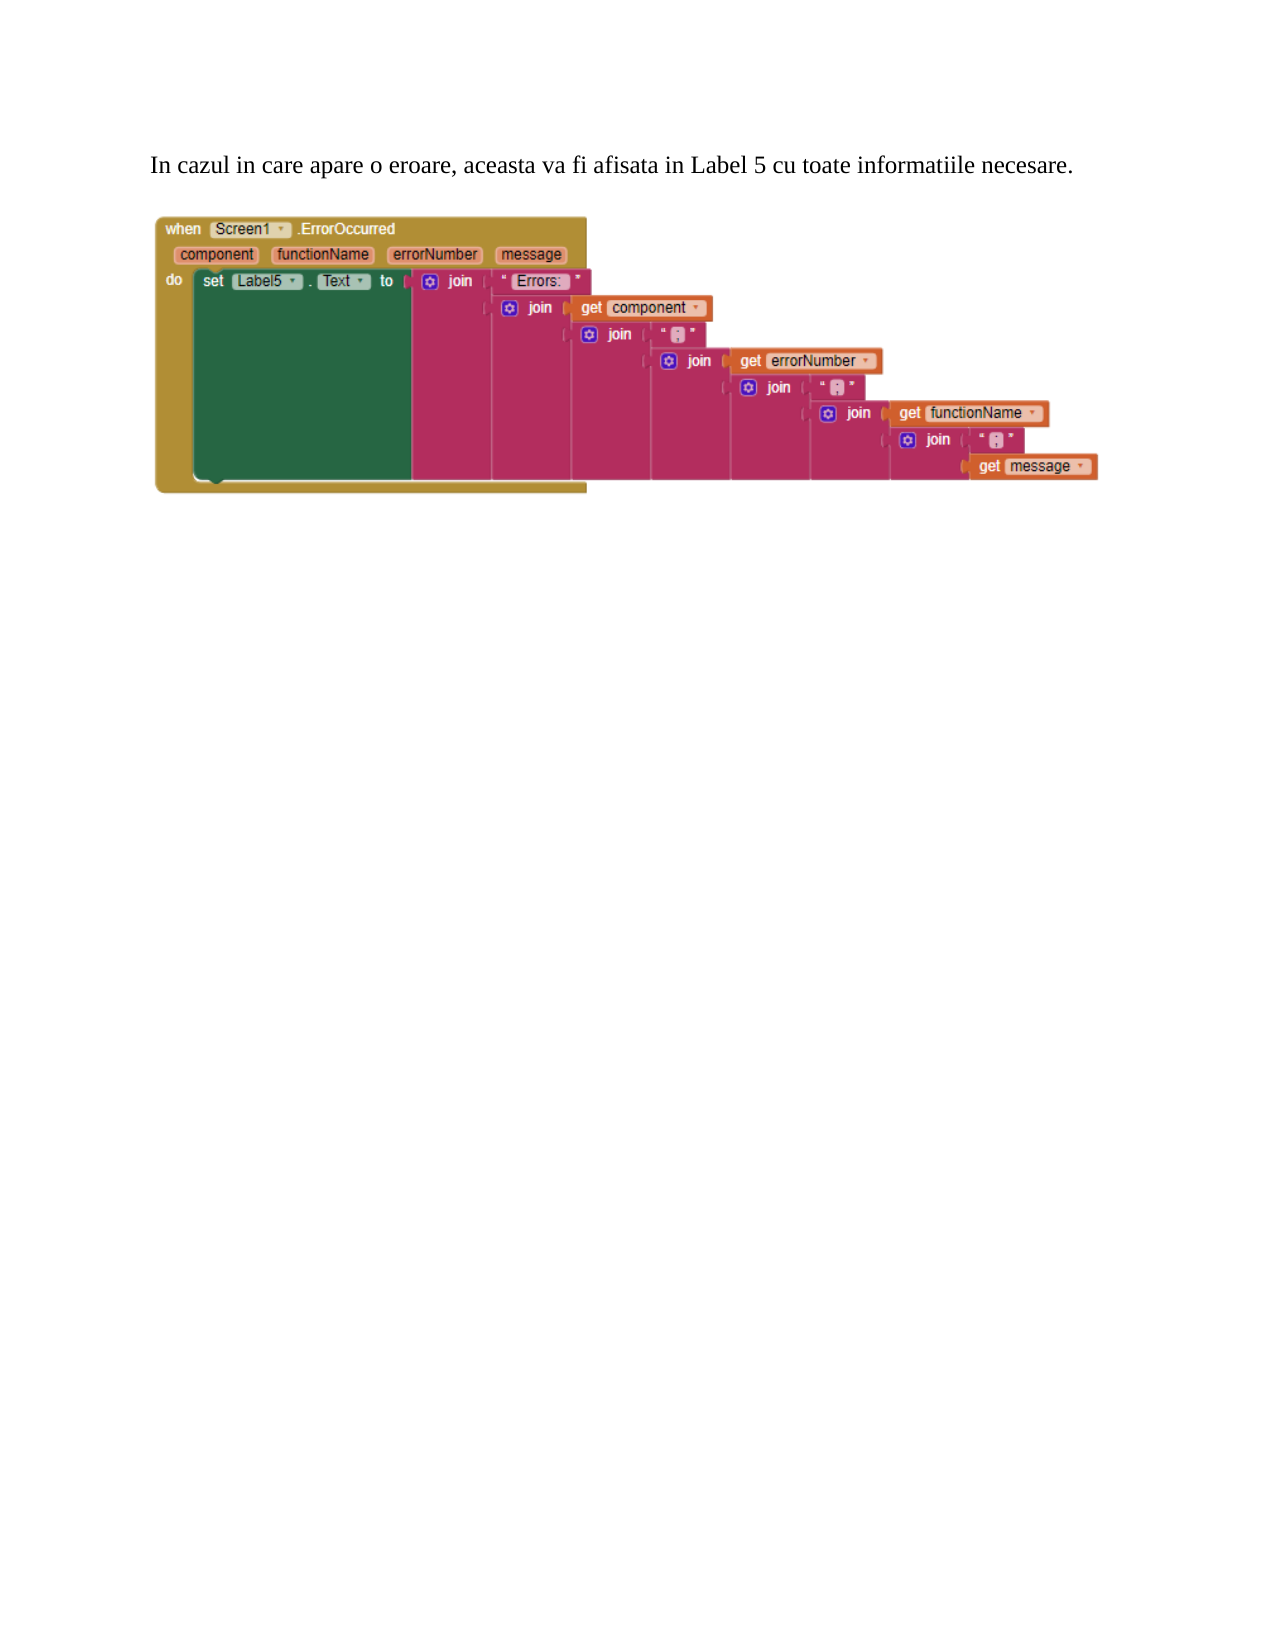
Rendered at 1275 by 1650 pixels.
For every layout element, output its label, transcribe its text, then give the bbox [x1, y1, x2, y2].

picture [150, 209, 1125, 517]
text In cazul in care apare o eroare, aceasta va fi afisata in Label 5 cu toate informatiile necesare. [150, 150, 1125, 179]
